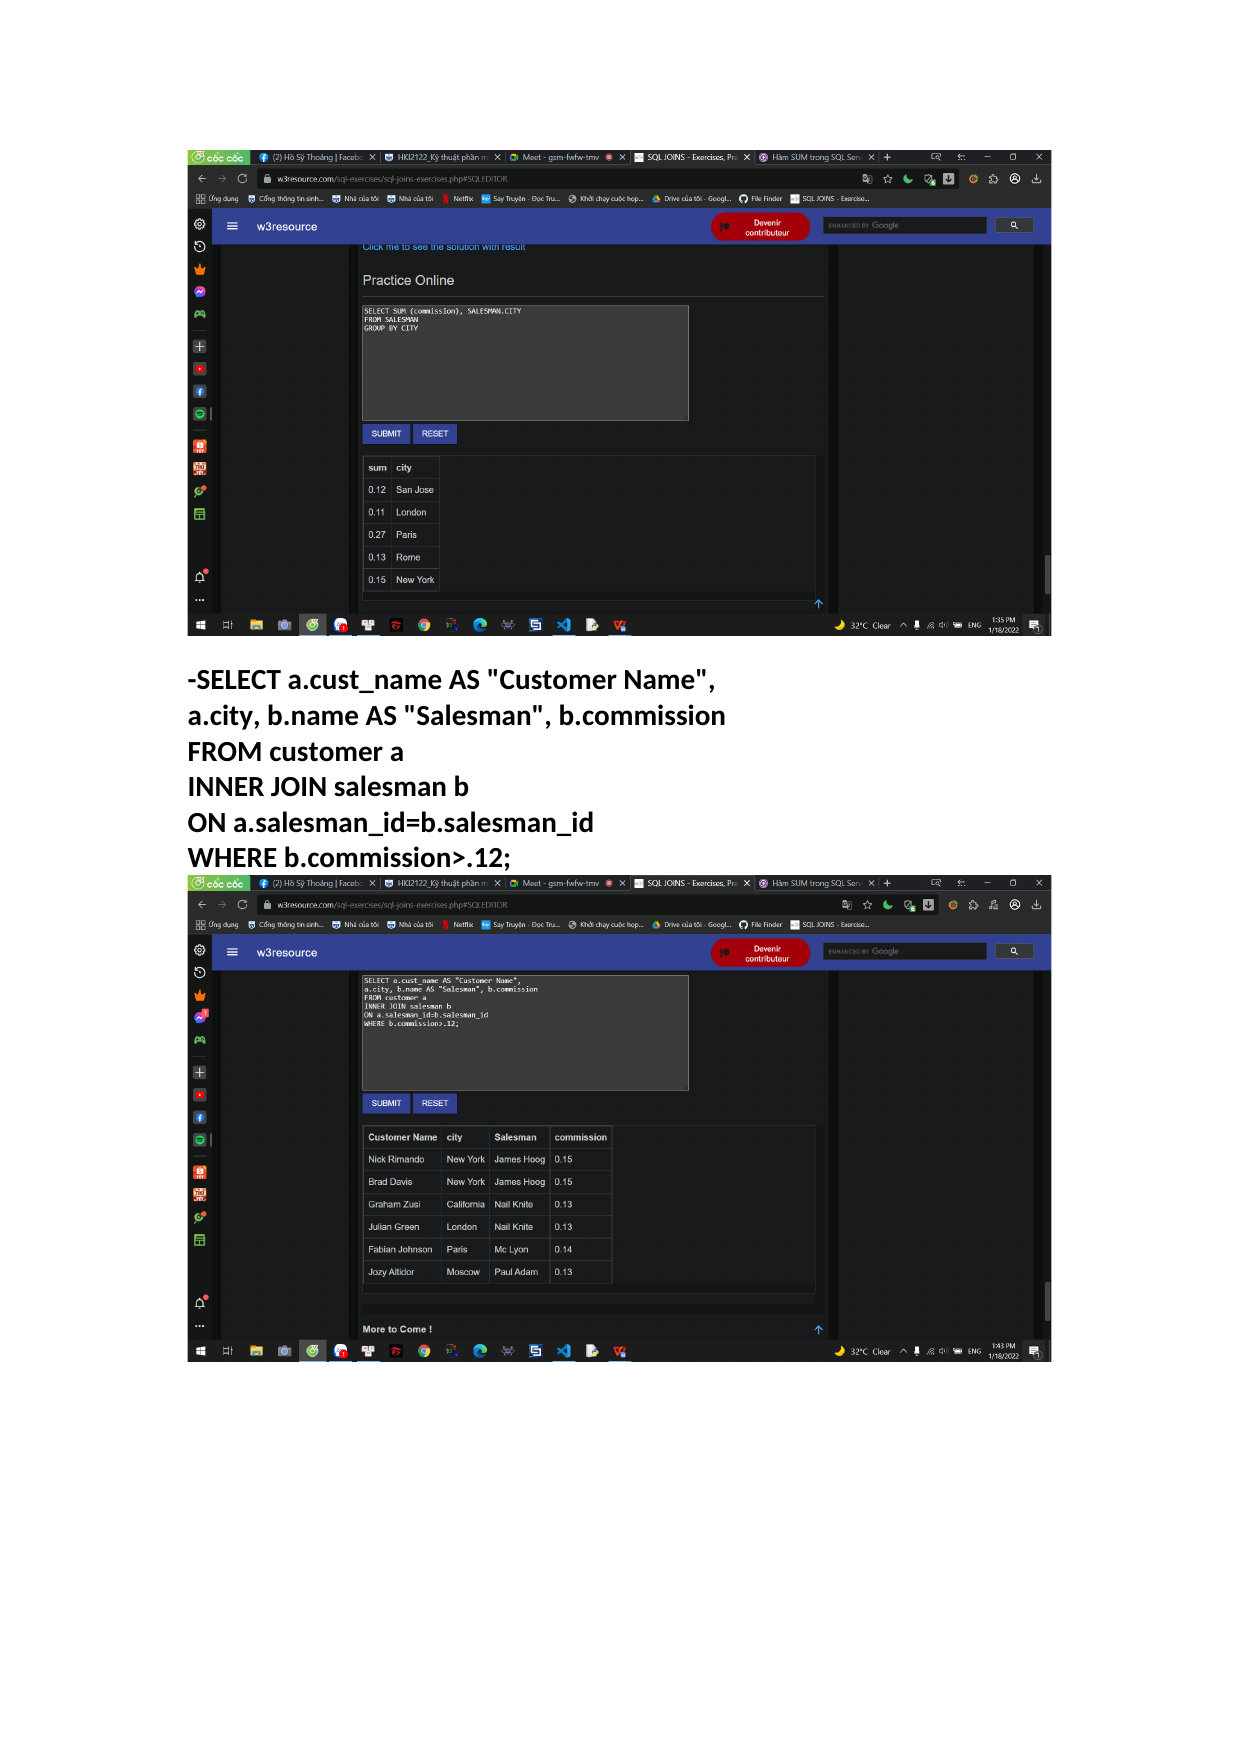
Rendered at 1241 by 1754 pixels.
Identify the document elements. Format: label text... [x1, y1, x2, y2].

picture [187, 875, 1052, 1362]
text a.city, b.name AS "Salesman", b.commission [187, 697, 1053, 733]
text WHERE b.commission>.12; [187, 839, 1053, 875]
text INNER JOIN salesman b [187, 768, 1053, 804]
text -SELECT a.cust_name AS "Customer Name", [187, 661, 1053, 697]
picture [187, 150, 1052, 636]
text FROM customer a [187, 733, 1053, 768]
text ON a.salesman_id=b.salesman_id [187, 804, 1053, 839]
